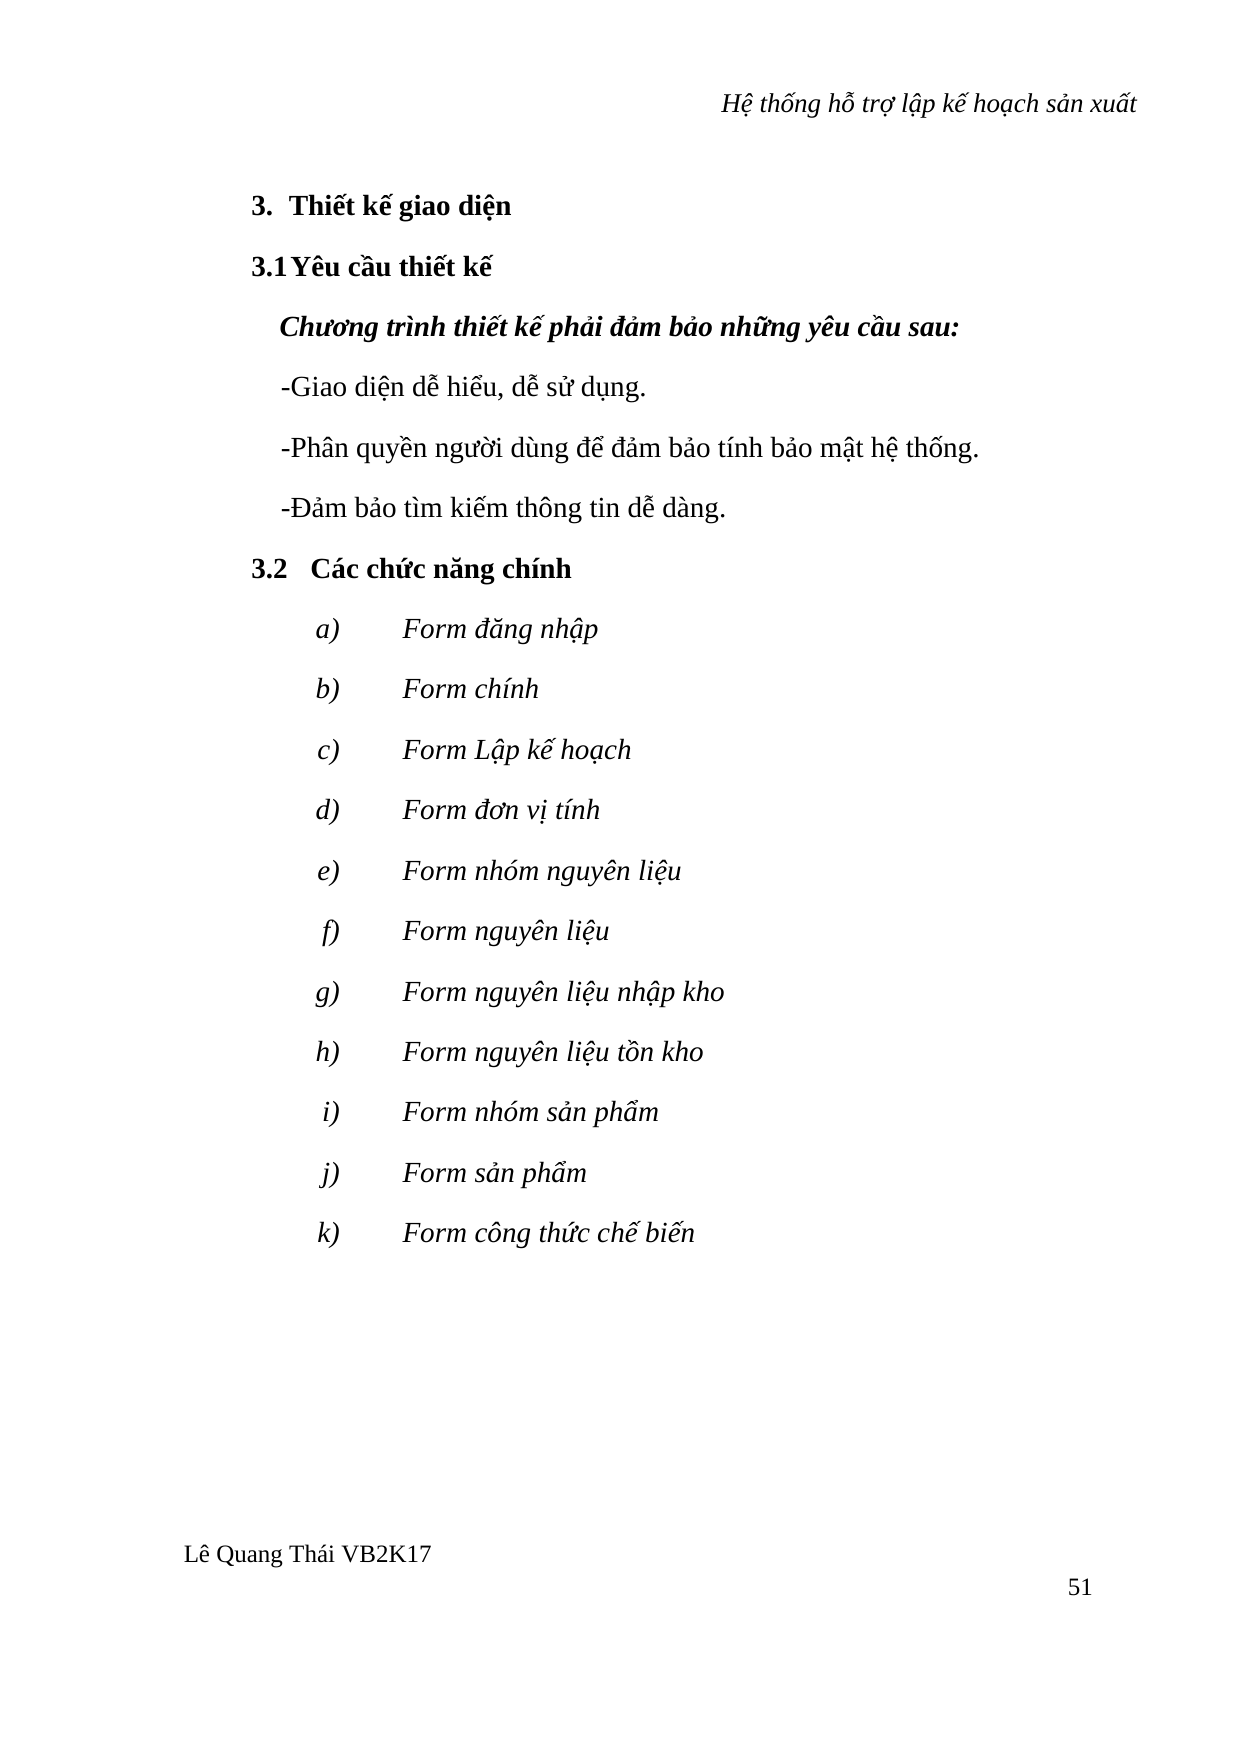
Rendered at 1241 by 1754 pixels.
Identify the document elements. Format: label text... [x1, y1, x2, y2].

list Form nguyên liệu tồn kho [340, 1023, 1137, 1071]
list Form chính [340, 661, 1137, 708]
list Form nguyên liệu nhập kho [340, 963, 1137, 1011]
list Thiết kế giao diện [251, 177, 1137, 225]
list Giao diện dễ hiểu, dễ sử dụng. [281, 358, 1137, 406]
subtitle Các chức năng chính [251, 540, 1137, 588]
list Form nhóm sản phẩm [340, 1083, 1137, 1131]
list Form nguyên liệu [340, 902, 1137, 950]
list Form đơn vị tính [340, 781, 1137, 829]
list Phân quyền người dùng để đảm bảo tính bảo mật hệ thống. [281, 419, 1137, 467]
list Form đăng nhập [340, 600, 1137, 648]
text Chương trình thiết kế phải đảm bảo những yêu cầu sau: [279, 298, 1137, 346]
subtitle Yêu cầu thiết kế [251, 238, 1137, 286]
list Form sản phẩm [340, 1144, 1137, 1192]
list Form Lập kế hoạch [340, 721, 1137, 769]
list Form nhóm nguyên liệu [340, 842, 1137, 890]
list Đảm bảo tìm kiếm thông tin dễ dàng. [281, 479, 1137, 527]
list Form công thức chế biến [340, 1204, 1137, 1252]
